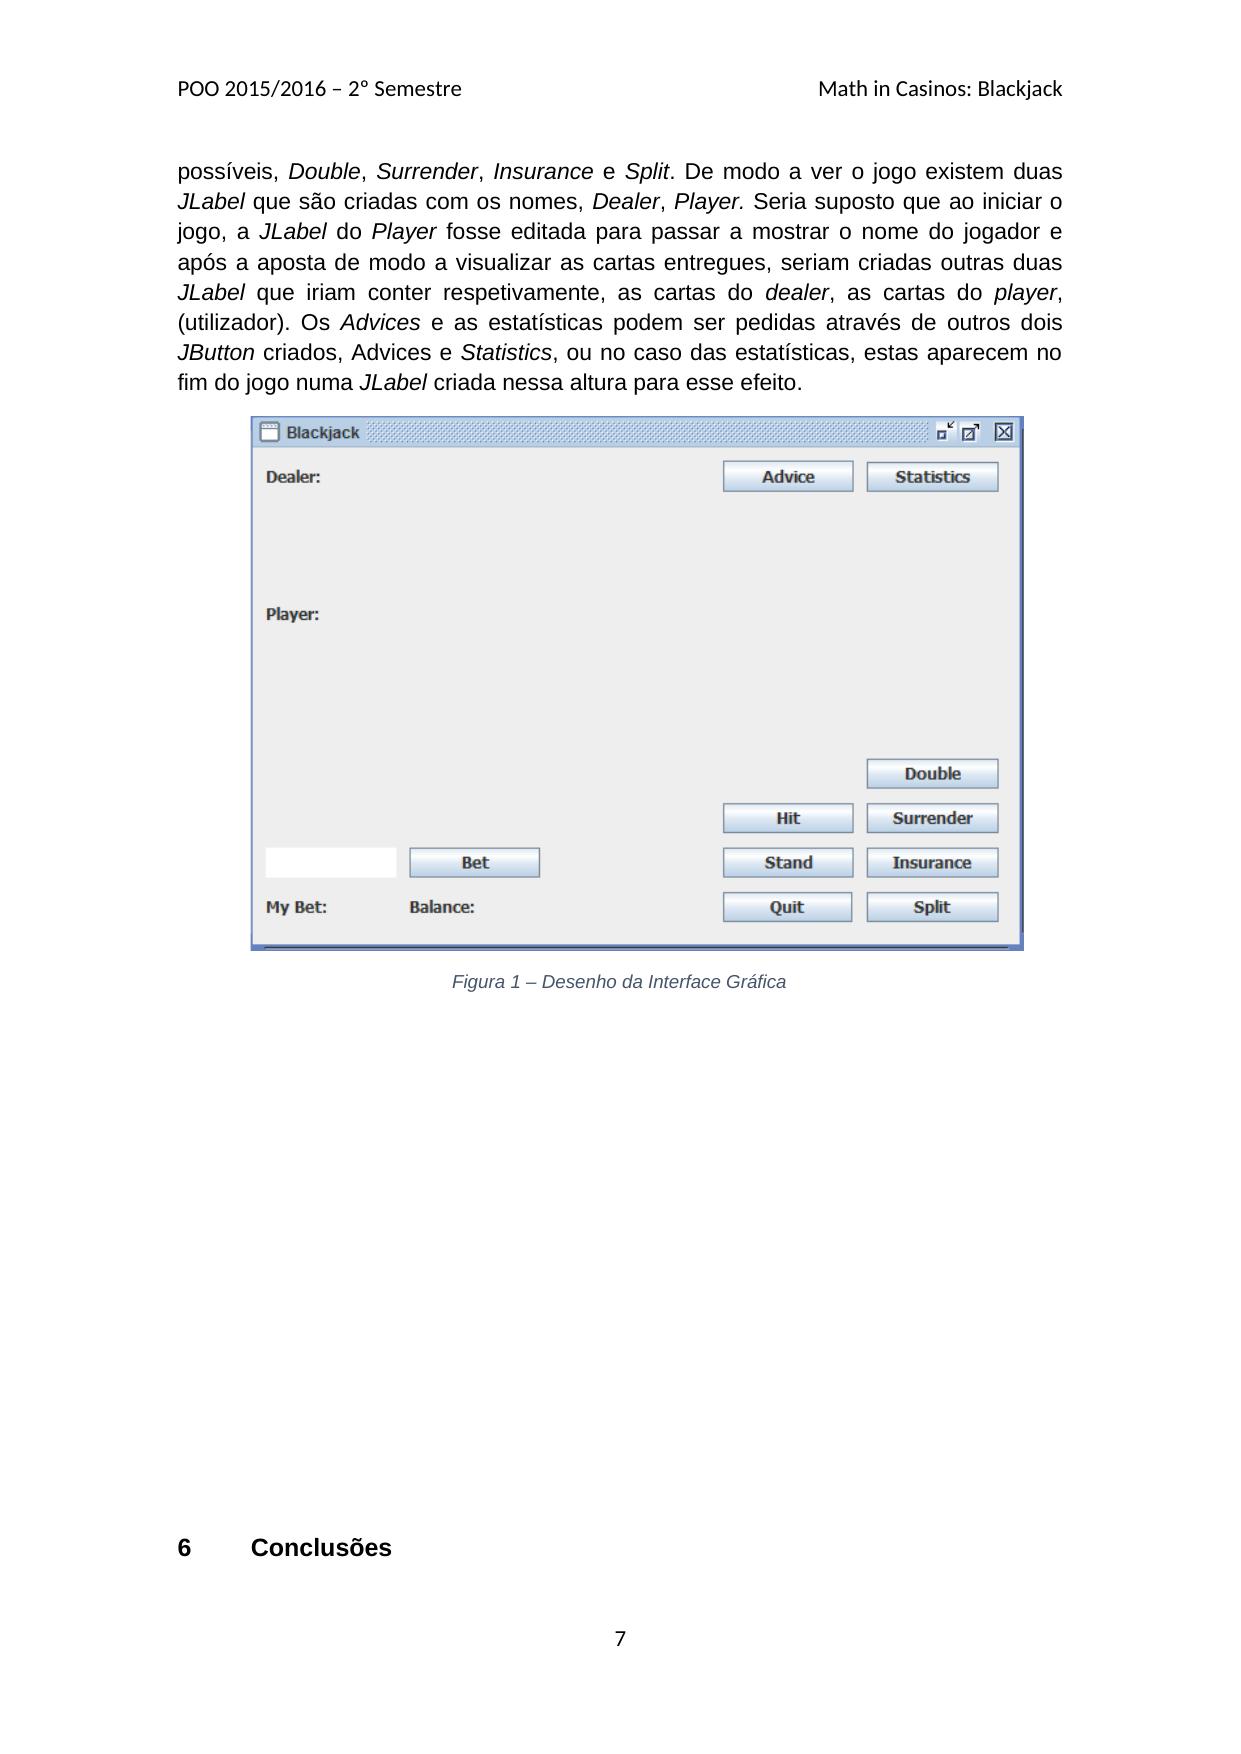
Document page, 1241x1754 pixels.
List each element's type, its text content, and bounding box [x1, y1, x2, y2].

picture [250, 416, 1024, 951]
text Figura 1 – Desenho da Interface Gráfica [177, 971, 1063, 993]
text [177, 158, 1063, 396]
list Conclusões [177, 1533, 1063, 1561]
